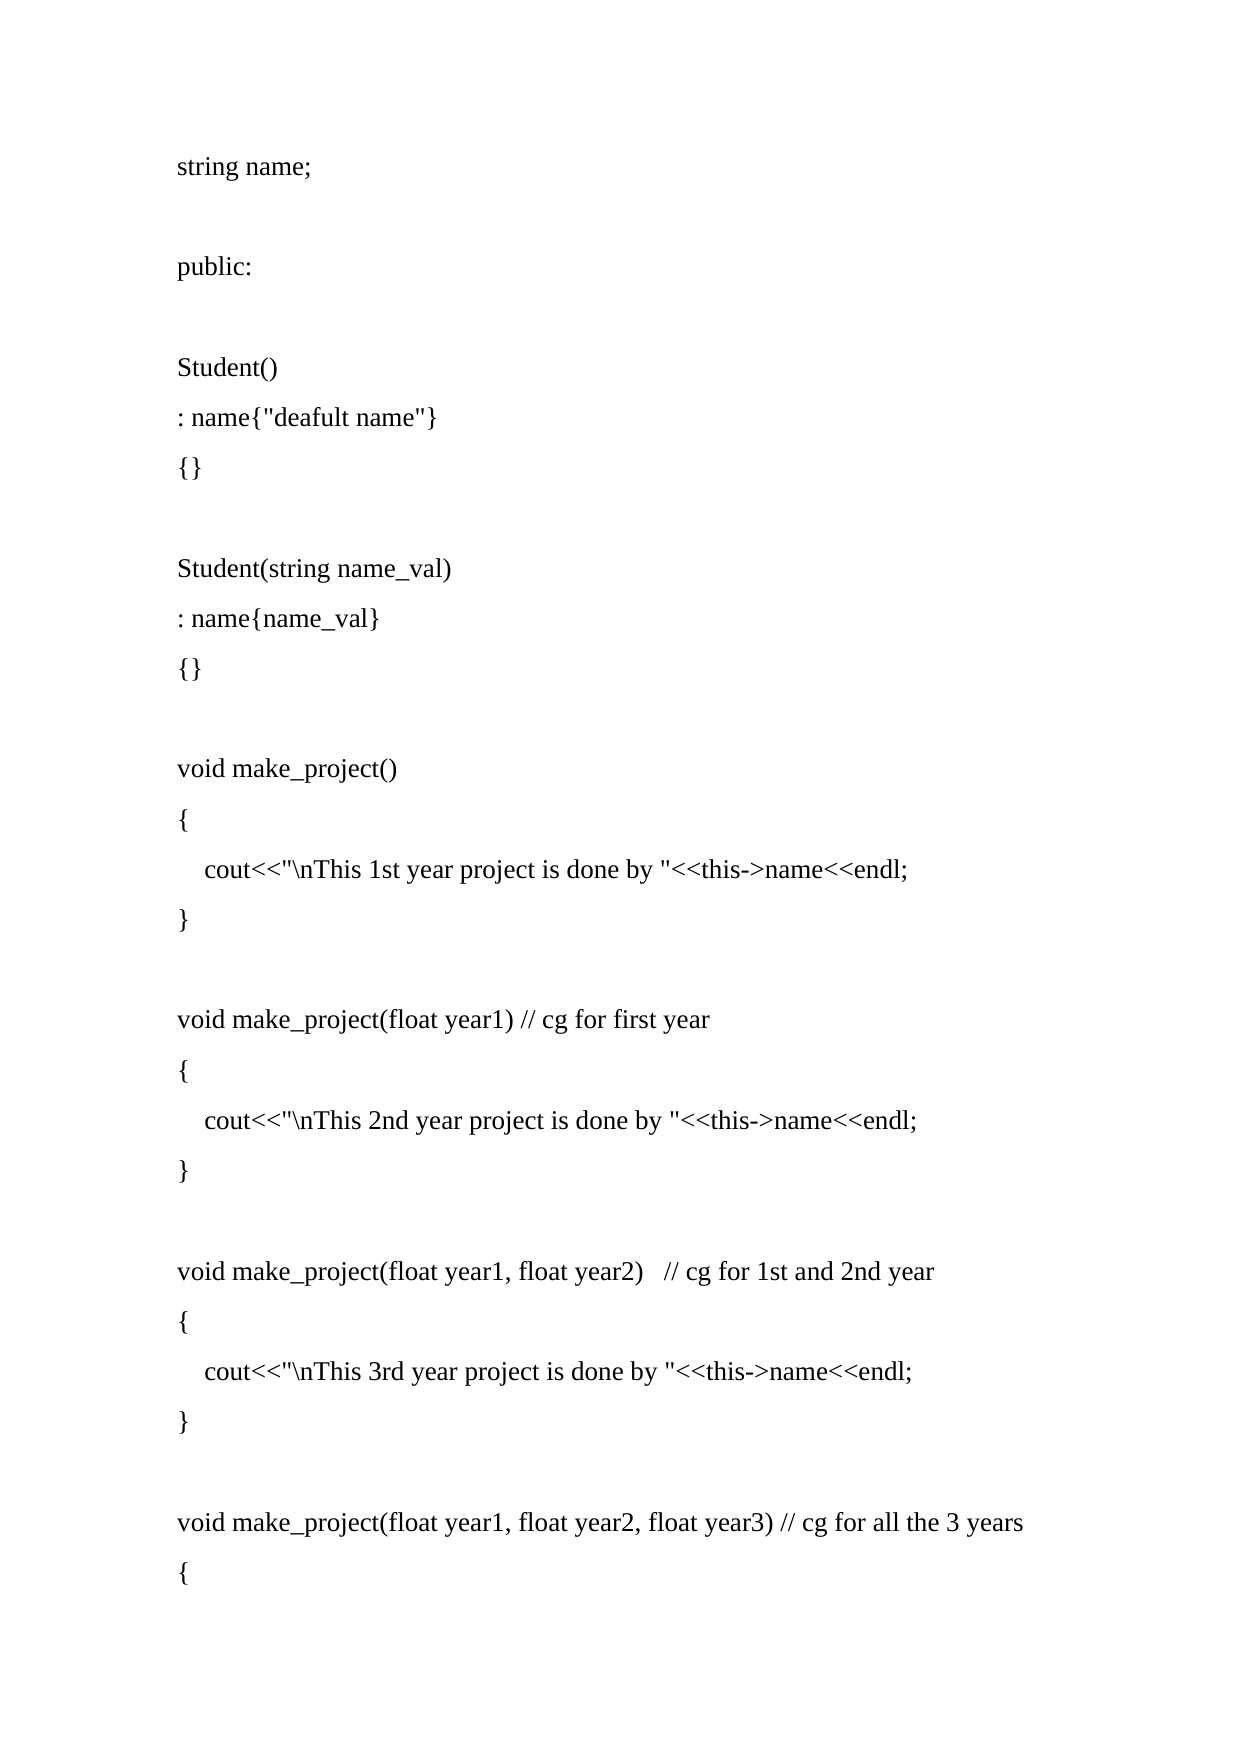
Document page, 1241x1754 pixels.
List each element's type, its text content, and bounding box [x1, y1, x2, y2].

text { [150, 1305, 1090, 1336]
text void make_project(float year1, float year2, float year3) // cg for all the 3 years [150, 1506, 1090, 1537]
text { [150, 803, 1090, 834]
text public: [150, 250, 1090, 282]
text Student(string name_val) [150, 552, 1090, 583]
text cout<<"\nThis 2nd year project is done by "<<this->name<<endl; [150, 1104, 1090, 1135]
text } [150, 1405, 1090, 1436]
text cout<<"\nThis 1st year project is done by "<<this->name<<endl; [150, 853, 1090, 884]
text } [150, 1154, 1090, 1185]
text { [150, 1054, 1090, 1085]
text void make_project(float year1, float year2) // cg for 1st and 2nd year [150, 1254, 1090, 1286]
text {} [150, 652, 1090, 683]
text string name; [150, 150, 1090, 181]
text void make_project() [150, 752, 1090, 784]
text cout<<"\nThis 3rd year project is done by "<<this->name<<endl; [150, 1355, 1090, 1386]
text void make_project(float year1) // cg for first year [150, 1003, 1090, 1035]
text : name{name_val} [150, 602, 1090, 633]
text { [150, 1556, 1090, 1587]
text : name{"deafult name"} [150, 401, 1090, 432]
text Student() [150, 351, 1090, 382]
text {} [150, 451, 1090, 482]
text } [150, 903, 1090, 934]
